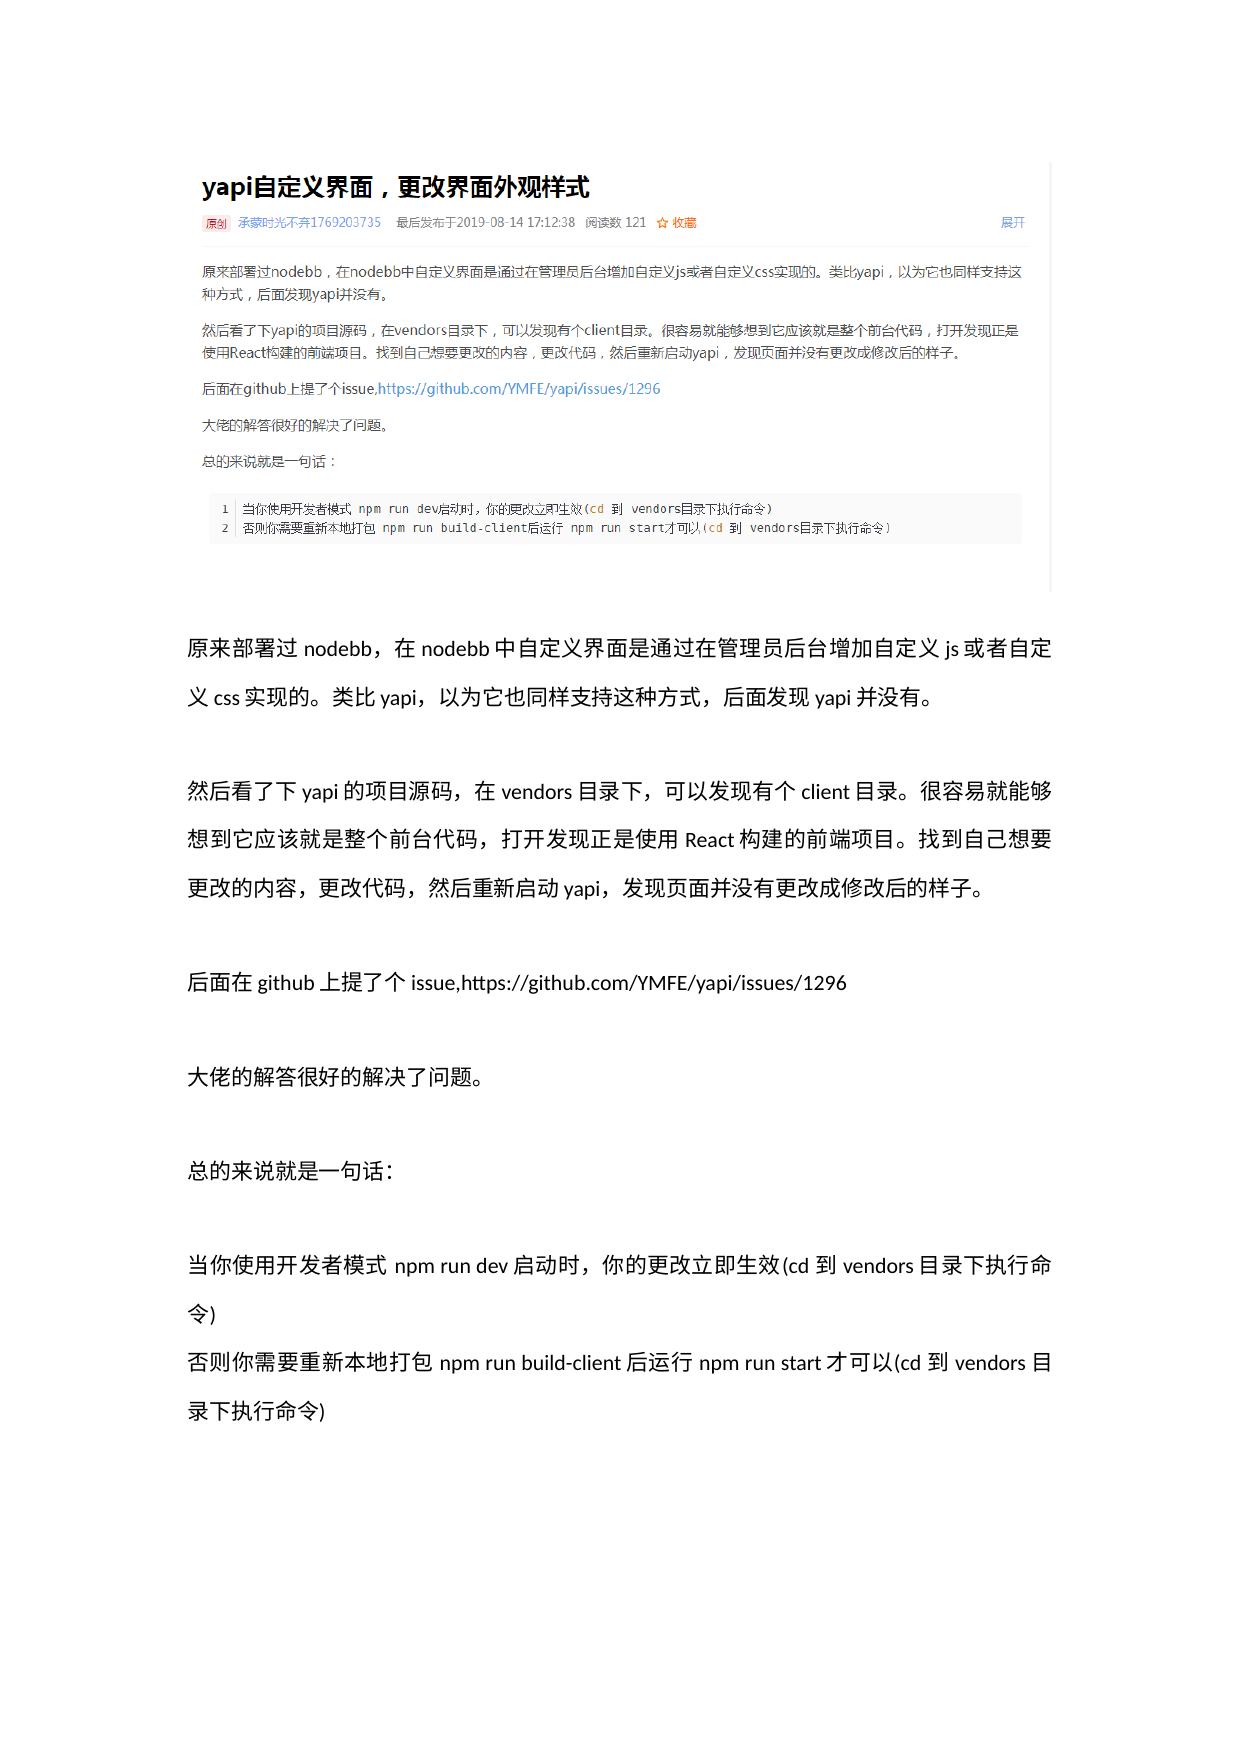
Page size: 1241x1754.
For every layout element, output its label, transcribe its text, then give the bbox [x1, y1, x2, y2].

text 然后看了下yapi的项目源码，在vendors目录下，可以发现有个client目录。很容易就能够想到它应该就是整个前台代码，打开发现正是使用React构建的前端项目。找到自己想要更改的内容，更改代码，然后重新启动yapi，发现页面并没有更改成修改后的样子。 [187, 773, 1053, 903]
text 大佬的解答很好的解决了问题。 [187, 1059, 1053, 1092]
text 当你使用开发者模式 npm run dev启动时，你的更改立即生效(cd 到 vendors目录下执行命令) [187, 1247, 1053, 1329]
text 原来部署过nodebb，在nodebb中自定义界面是通过在管理员后台增加自定义js或者自定义css实现的。类比yapi，以为它也同样支持这种方式，后面发现yapi并没有。 [187, 630, 1053, 712]
picture [187, 162, 1053, 592]
text 否则你需要重新本地打包 npm run build-client后运行 npm run start才可以(cd 到 vendors目录下执行命令) [187, 1344, 1053, 1426]
text 后面在github上提了个issue,https://github.com/YMFE/yapi/issues/1296 [187, 965, 1053, 997]
text 总的来说就是一句话： [187, 1153, 1053, 1186]
